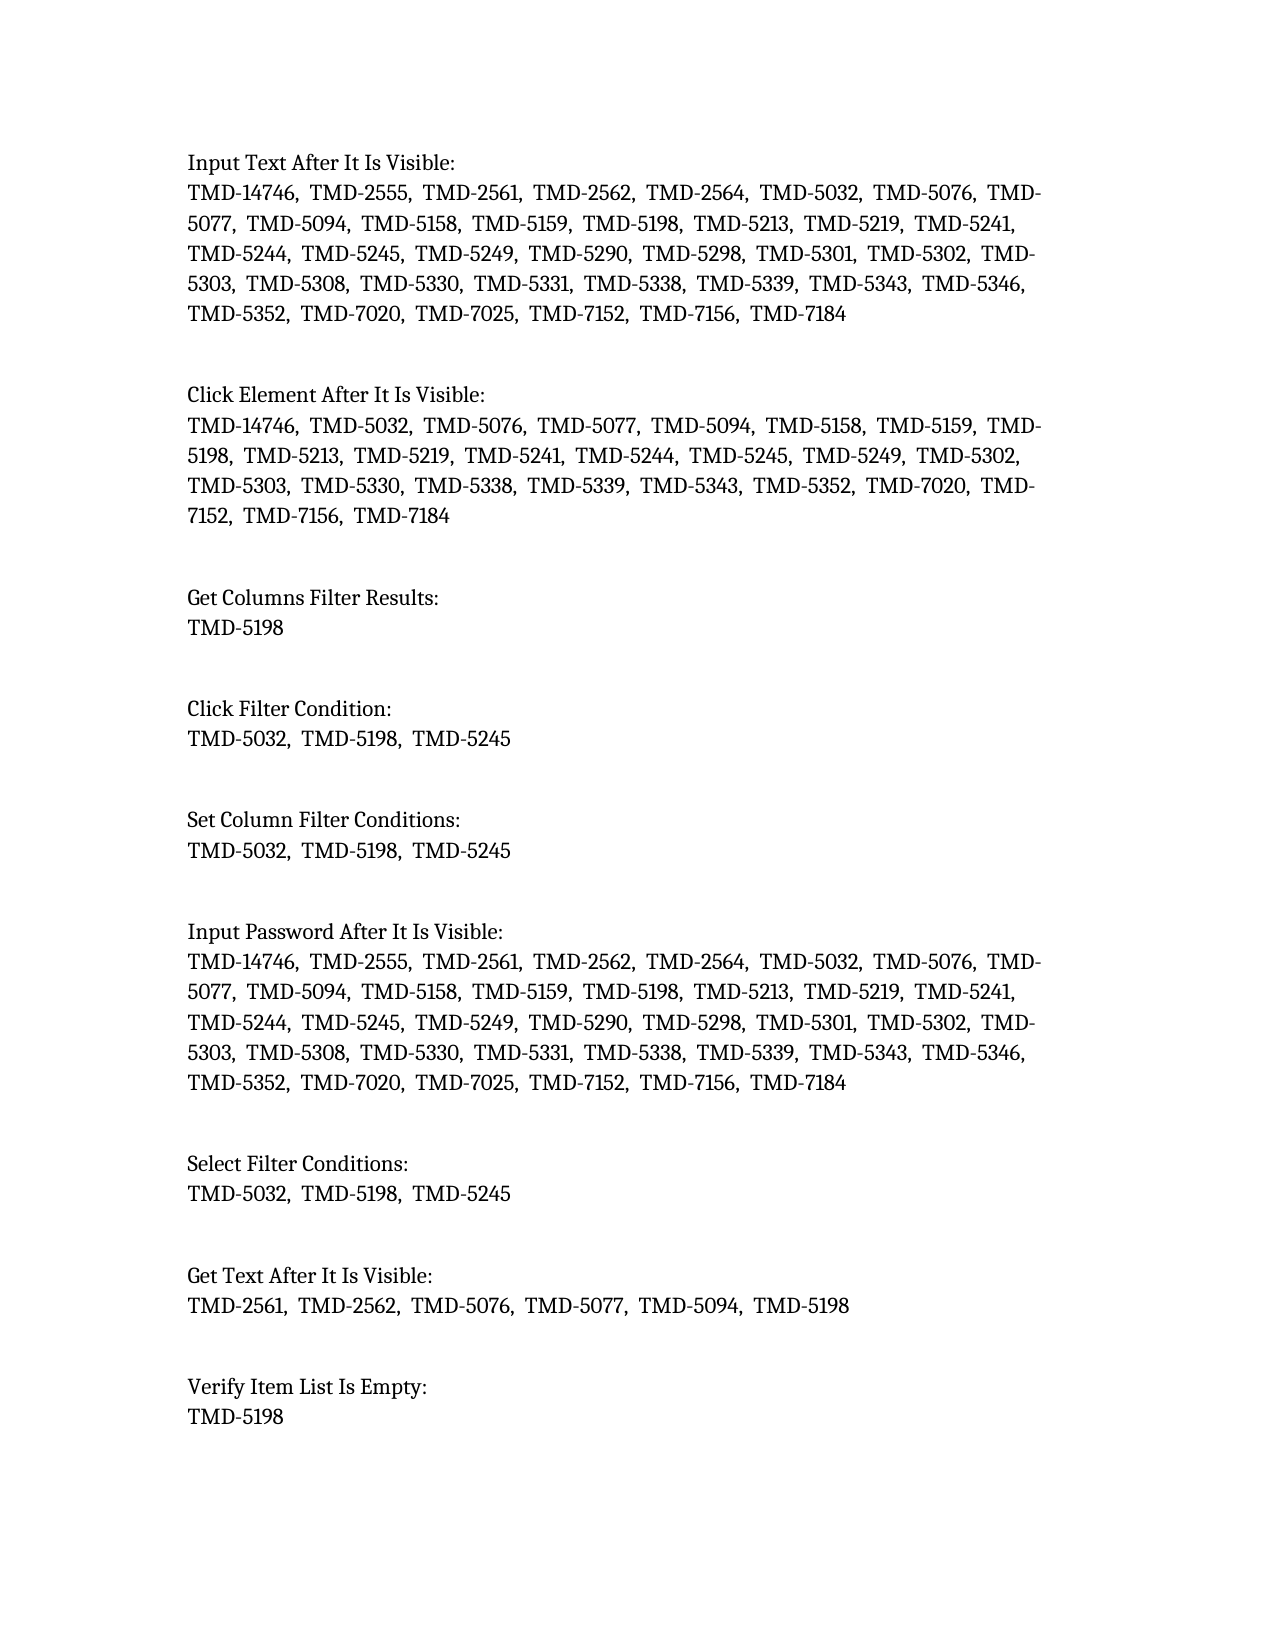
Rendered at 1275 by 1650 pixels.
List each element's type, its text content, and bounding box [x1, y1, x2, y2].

table_cell Click Filter Condition: TMD-5032, TMD-5198, TMD-5245 [176, 696, 1076, 807]
table_cell Select Filter Conditions: TMD-5032, TMD-5198, TMD-5245 [176, 1151, 1076, 1262]
table_cell Get Columns Filter Results: TMD-5198 [176, 584, 1076, 696]
table_cell Verify Item List Is Empty: TMD-5198 [176, 1374, 1076, 1485]
table_cell Click Element After It Is Visible: TMD-14746, TMD-5032, TMD-5076, TMD-5077, TMD-5094, TMD-5158, TMD-5159, TMD-5198, TMD-5213, TMD-5219, TMD-5241, TMD-5244, TMD-5245, TMD-5249, TMD-5302, TMD-5303, TMD-5330, TMD-5338, TMD-5339, TMD-5343, TMD-5352, TMD-7020, TMD-7152, TMD-7156, TMD-7184 [176, 382, 1076, 584]
table_cell Input Text After It Is Visible: TMD-14746, TMD-2555, TMD-2561, TMD-2562, TMD-2564, TMD-5032, TMD-5076, TMD-5077, TMD-5094, TMD-5158, TMD-5159, TMD-5198, TMD-5213, TMD-5219, TMD-5241, TMD-5244, TMD-5245, TMD-5249, TMD-5290, TMD-5298, TMD-5301, TMD-5302, TMD-5303, TMD-5308, TMD-5330, TMD-5331, TMD-5338, TMD-5339, TMD-5343, TMD-5346, TMD-5352, TMD-7020, TMD-7025, TMD-7152, TMD-7156, TMD-7184 [176, 150, 1076, 382]
table_cell Input Password After It Is Visible: TMD-14746, TMD-2555, TMD-2561, TMD-2562, TMD-2564, TMD-5032, TMD-5076, TMD-5077, TMD-5094, TMD-5158, TMD-5159, TMD-5198, TMD-5213, TMD-5219, TMD-5241, TMD-5244, TMD-5245, TMD-5249, TMD-5290, TMD-5298, TMD-5301, TMD-5302, TMD-5303, TMD-5308, TMD-5330, TMD-5331, TMD-5338, TMD-5339, TMD-5343, TMD-5346, TMD-5352, TMD-7020, TMD-7025, TMD-7152, TMD-7156, TMD-7184 [176, 919, 1076, 1151]
table_cell Set Column Filter Conditions: TMD-5032, TMD-5198, TMD-5245 [176, 807, 1076, 919]
table_cell Get Text After It Is Visible: TMD-2561, TMD-2562, TMD-5076, TMD-5077, TMD-5094, TMD-5198 [176, 1263, 1076, 1374]
